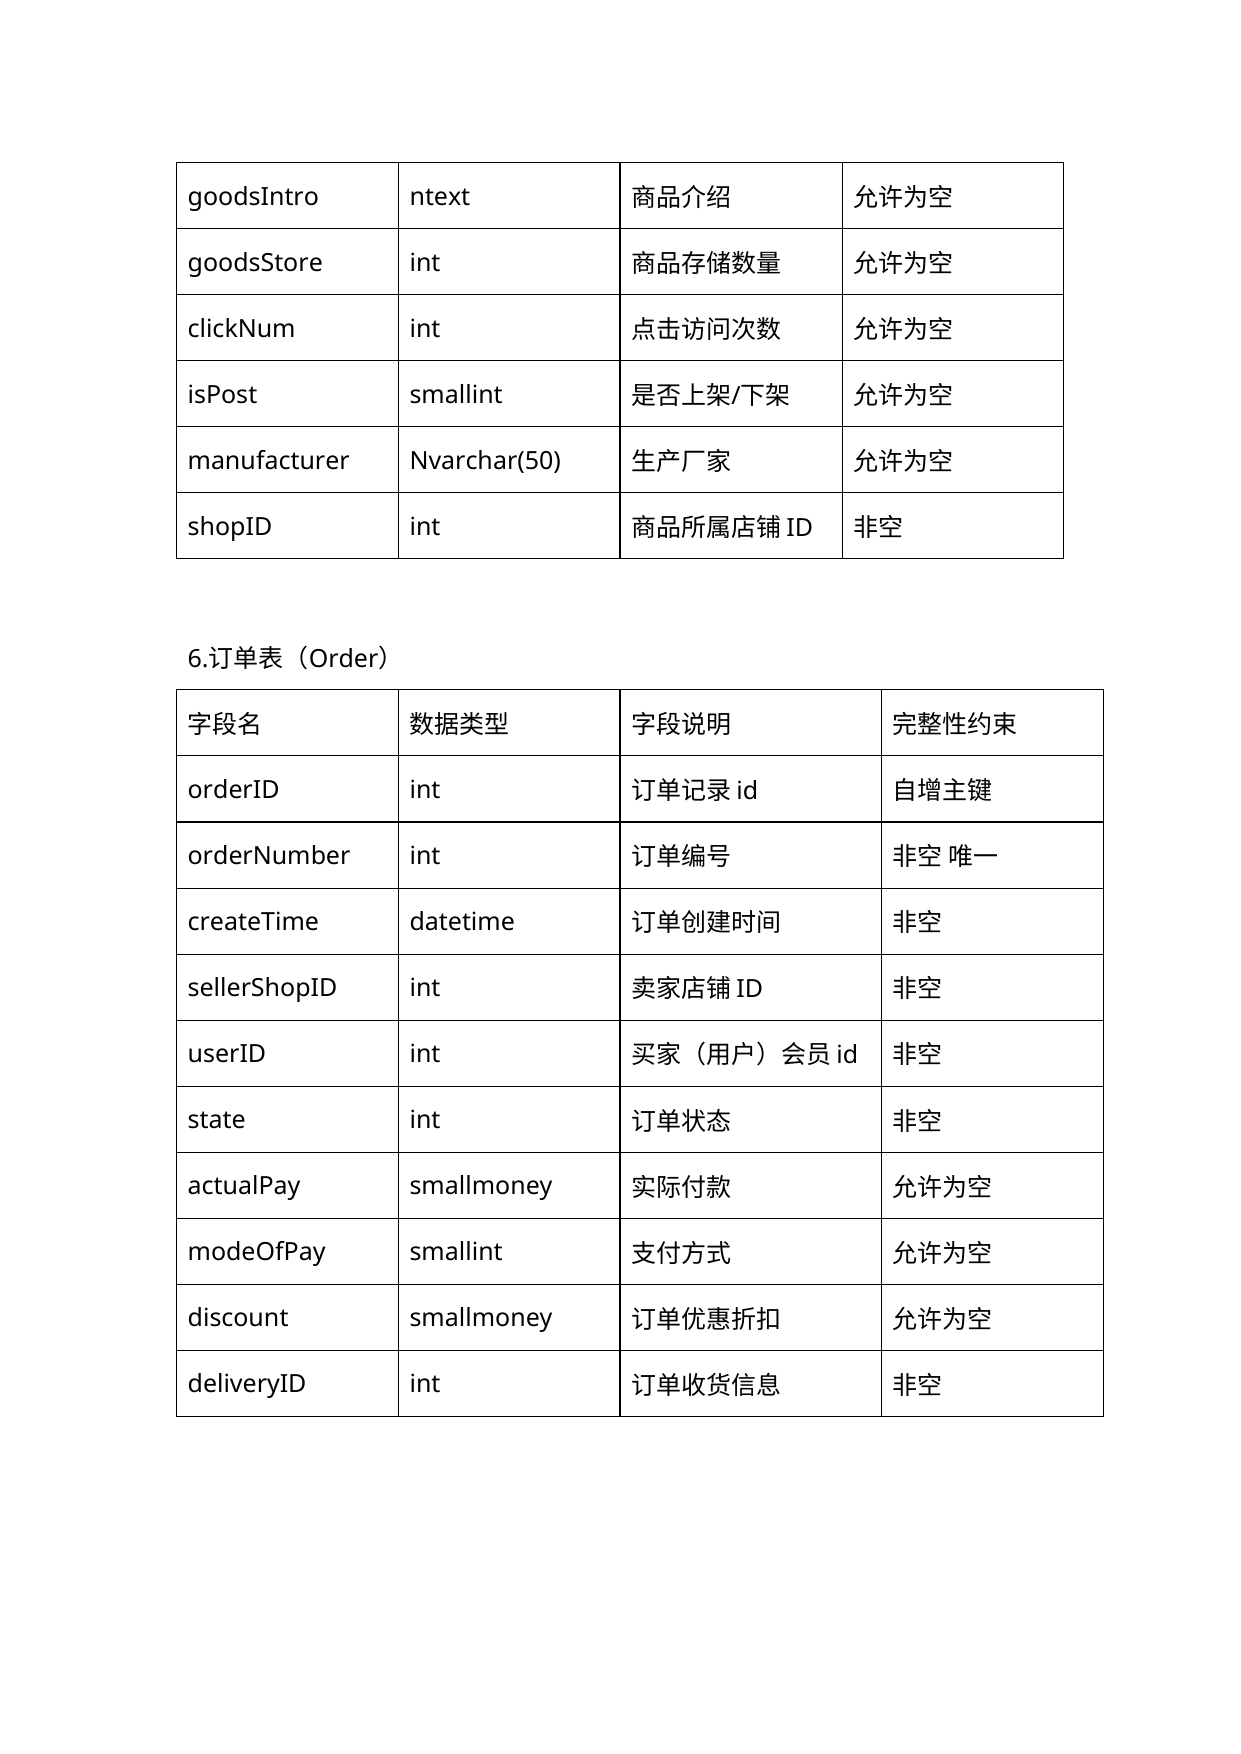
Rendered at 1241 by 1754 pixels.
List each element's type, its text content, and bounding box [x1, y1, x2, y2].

table_cell 订单编号 [621, 823, 881, 887]
table_cell int [399, 493, 619, 558]
table_cell 允许为空 [882, 1153, 1103, 1218]
table_cell 卖家店铺ID [621, 955, 881, 1019]
table_cell 非空 [882, 1021, 1103, 1086]
table_cell 实际付款 [621, 1153, 881, 1218]
table_cell int [399, 955, 619, 1019]
table_cell int [399, 756, 619, 821]
table_cell 支付方式 [621, 1219, 881, 1284]
table_cell 订单优惠折扣 [621, 1285, 881, 1350]
table_cell smallmoney [399, 1285, 619, 1350]
table_cell Nvarchar(50) [399, 427, 619, 492]
table_cell 订单记录id [621, 756, 881, 821]
table_cell 买家（用户）会员id [621, 1021, 881, 1086]
table_header 数据类型 [399, 690, 619, 755]
table_cell 允许为空 [882, 1285, 1103, 1350]
table_cell 商品存储数量 [621, 229, 842, 294]
table_cell actualPay [177, 1153, 398, 1218]
table_cell 生产厂家 [621, 427, 842, 492]
table_cell 非空 [882, 1087, 1103, 1152]
table_cell smallmoney [399, 1153, 619, 1218]
table_cell int [399, 1351, 619, 1416]
table_cell smallint [399, 361, 619, 426]
table_cell 非空 [882, 1351, 1103, 1416]
table_cell 商品所属店铺ID [621, 493, 842, 558]
table_cell orderID [177, 756, 398, 821]
table_cell ntext [399, 163, 619, 228]
table_cell clickNum [177, 295, 398, 360]
table_cell sellerShopID [177, 955, 398, 1019]
table_cell orderNumber [177, 823, 398, 887]
table_cell userID [177, 1021, 398, 1086]
table_cell 允许为空 [843, 163, 1063, 228]
table_cell 非空 [882, 955, 1103, 1019]
table_cell 非空 [843, 493, 1063, 558]
table_cell int [399, 823, 619, 887]
table_cell datetime [399, 889, 619, 953]
table_cell 允许为空 [843, 427, 1063, 492]
table_header 字段说明 [621, 690, 881, 755]
table_cell deliveryID [177, 1351, 398, 1416]
table_cell 非空 [882, 889, 1103, 953]
text 6.订单表（Order） [187, 624, 1053, 689]
table_cell shopID [177, 493, 398, 558]
table_cell state [177, 1087, 398, 1152]
table_cell modeOfPay [177, 1219, 398, 1284]
table_cell 商品介绍 [621, 163, 842, 228]
table_header 字段名 [177, 690, 398, 755]
table_cell int [399, 1087, 619, 1152]
table_cell 非空 唯一 [882, 823, 1103, 887]
table_cell manufacturer [177, 427, 398, 492]
table_cell isPost [177, 361, 398, 426]
table_cell 点击访问次数 [621, 295, 842, 360]
table_header 完整性约束 [882, 690, 1103, 755]
table_cell 允许为空 [843, 295, 1063, 360]
table_cell smallint [399, 1219, 619, 1284]
table_cell 是否上架/下架 [621, 361, 842, 426]
table_cell 订单状态 [621, 1087, 881, 1152]
table_cell 自增主键 [882, 756, 1103, 821]
table_cell discount [177, 1285, 398, 1350]
table_cell goodsStore [177, 229, 398, 294]
table_cell createTime [177, 889, 398, 953]
table_cell 订单收货信息 [621, 1351, 881, 1416]
table_cell int [399, 1021, 619, 1086]
table_cell goodsIntro [177, 163, 398, 228]
table_cell 订单创建时间 [621, 889, 881, 953]
table_cell int [399, 295, 619, 360]
table_cell 允许为空 [843, 361, 1063, 426]
table_cell 允许为空 [882, 1219, 1103, 1284]
table_cell 允许为空 [843, 229, 1063, 294]
table_cell int [399, 229, 619, 294]
